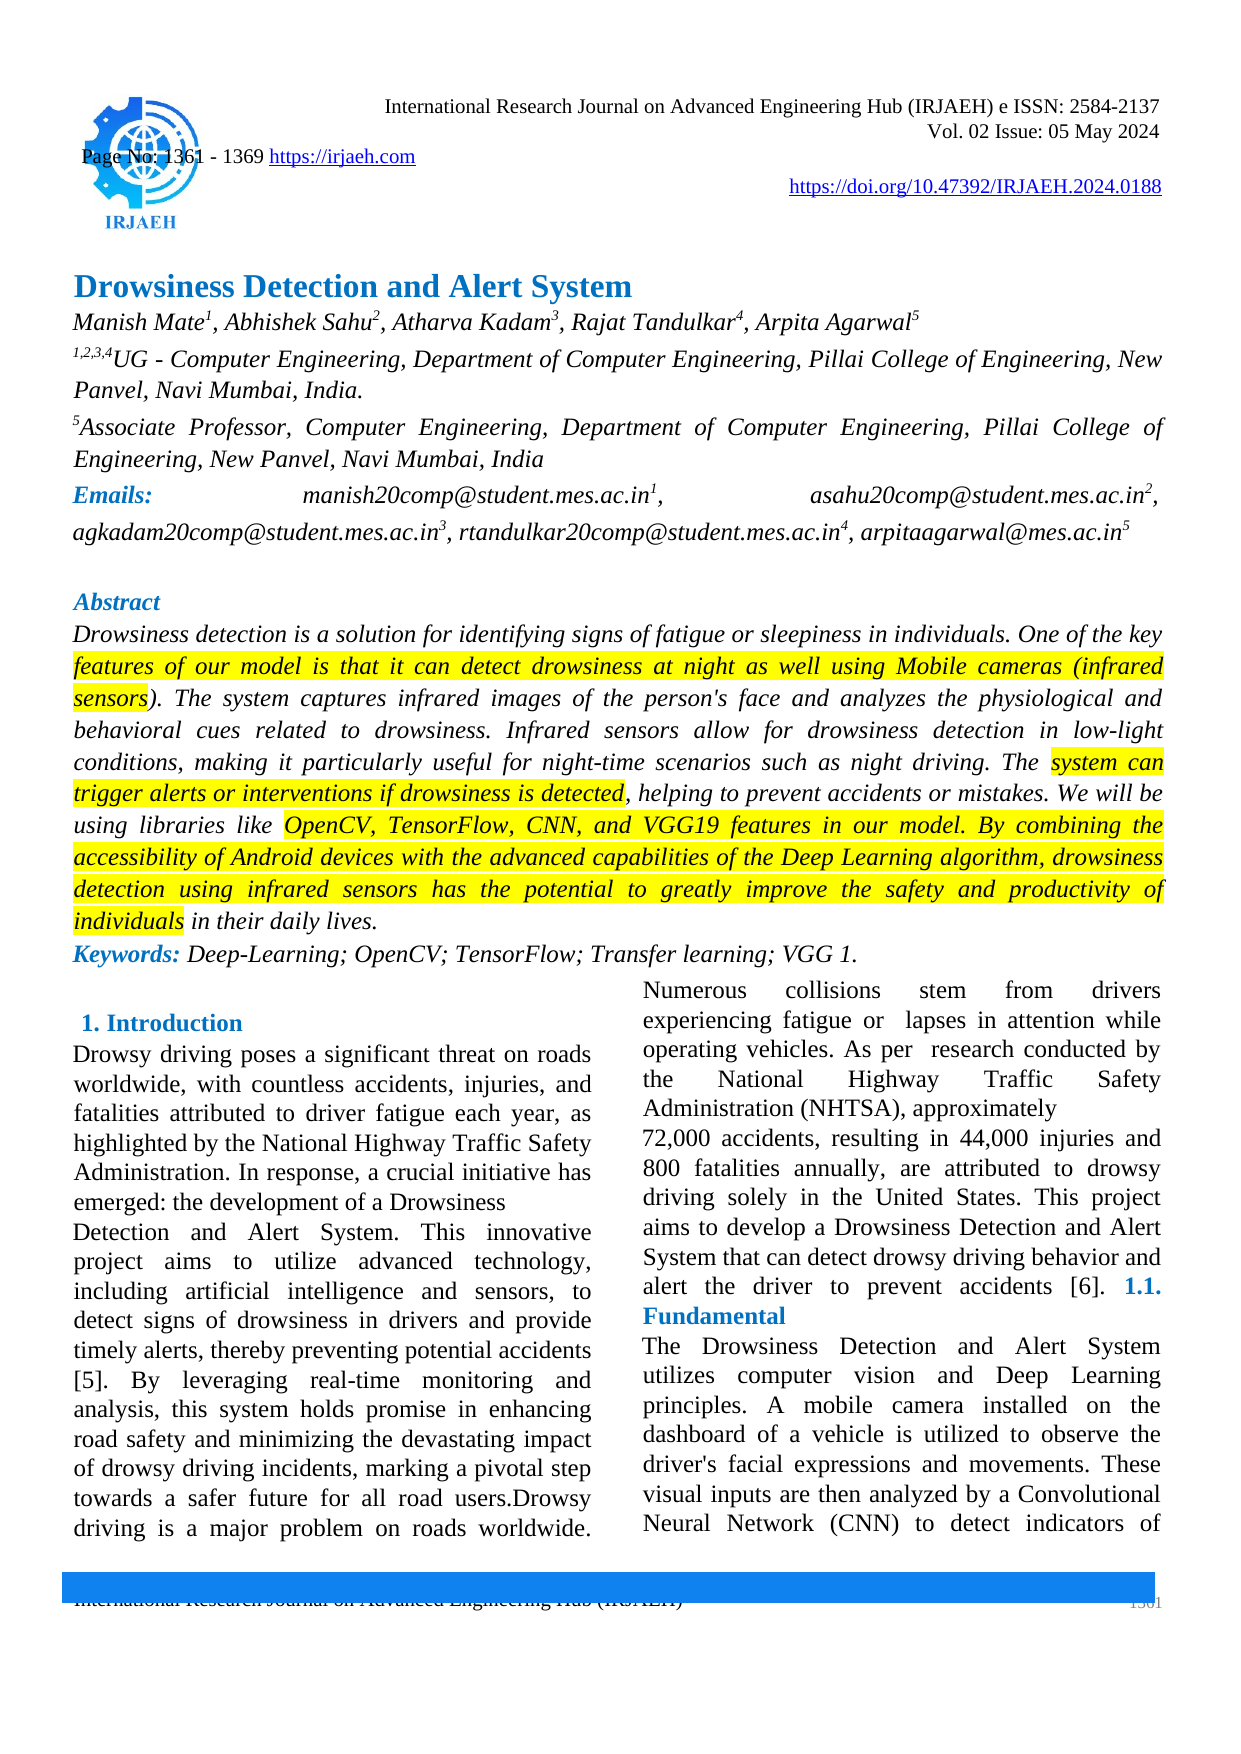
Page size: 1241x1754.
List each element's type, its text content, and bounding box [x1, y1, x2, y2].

text Manish Mate1, Abhishek Sahu2, Atharva Kadam3, Rajat Tandulkar4, Arpita Agarwal5 [72, 307, 1166, 336]
text agkadam20comp@student.mes.ac.in3, rtandulkar20comp@student.mes.ac.in4, arpitaagarwal@mes.ac.in5 [72, 517, 1166, 546]
text Detection and Alert System. This innovative project aims to utilize advanced technology, including artificial intelligence and sensors, to detect signs of drowsiness in drivers and provide timely alerts, thereby preventing potential accidents [5]. By leveraging real-time monitoring and analysis, this system holds promise in enhancing road safety and minimizing the devastating impact of drowsy driving incidents, marking a pivotal step towards a safer future for all road users.Drowsy driving is a major problem on roads worldwide. Numerous collisions stem from drivers experiencing fatigue or lapses in attention while operating vehicles. As per research conducted by the National Highway Traffic Safety Administration (NHTSA), approximately [642, 975, 1161, 1122]
text Drowsiness Detection and Alert System [74, 266, 1166, 304]
text Drowsy driving poses a significant threat on roads worldwide, with countless accidents, injuries, and fatalities attributed to driver fatigue each year, as highlighted by the National Highway Traffic Safety Administration. In response, a crucial initiative has emerged: the development of a Drowsiness [72, 1039, 592, 1216]
text Emails: manish20comp@student.mes.ac.in1, asahu20comp@student.mes.ac.in2, [72, 480, 1166, 509]
text 5Associate Professor, Computer Engineering, Department of Computer Engineering, Pillai College of Engineering, New Panvel, Navi Mumbai, India [72, 412, 1166, 473]
subtitle Abstract [74, 587, 1154, 616]
text Keywords: Deep-Learning; OpenCV; TensorFlow; Transfer learning; VGG 1. [72, 939, 1166, 967]
text Detection and Alert System. This innovative project aims to utilize advanced technology, including artificial intelligence and sensors, to detect signs of drowsiness in drivers and provide timely alerts, thereby preventing potential accidents [5]. By leveraging real-time monitoring and analysis, this system holds promise in enhancing road safety and minimizing the devastating impact of drowsy driving incidents, marking a pivotal step towards a safer future for all road users.Drowsy driving is a major problem on roads worldwide. Numerous collisions stem from drivers experiencing fatigue or lapses in attention while operating vehicles. As per research conducted by the National Highway Traffic Safety Administration (NHTSA), approximately [72, 1217, 592, 1541]
picture [81, 94, 201, 231]
text Drowsiness detection is a solution for identifying signs of fatigue or sleepiness in individuals. One of the key features of our model is that it can detect drowsiness at night as well using Mobile cameras (infrared sensors). The system captures infrared images of the person's face and analyzes the physiological and behavioral cues related to drowsiness. Infrared sensors allow for drowsiness detection in low-light conditions, making it particularly useful for night-time scenarios such as night driving. The system can trigger alerts or interventions if drowsiness is detected, helping to prevent accidents or mistakes. We will be using libraries like OpenCV, TensorFlow, CNN, and VGG19 features in our model. By combining the accessibility of Android devices with the advanced capabilities of the Deep Learning algorithm, drowsiness detection using infrared sensors has the potential to greatly improve the safety and productivity of individuals in their daily lives. [72, 619, 1166, 935]
subtitle 1. Introduction [81, 1008, 597, 1037]
text 72,000 accidents, resulting in 44,000 injuries and 800 fatalities annually, are attributed to drowsy driving solely in the United States. This project aims to develop a Drowsiness Detection and Alert System that can detect drowsy driving behavior and alert the driver to prevent accidents [6]. 1.1. Fundamental [642, 1123, 1161, 1329]
text 1,2,3,4UG - Computer Engineering, Department of Computer Engineering, Pillai College of Engineering, New Panvel, Navi Mumbai, India. [72, 344, 1166, 404]
